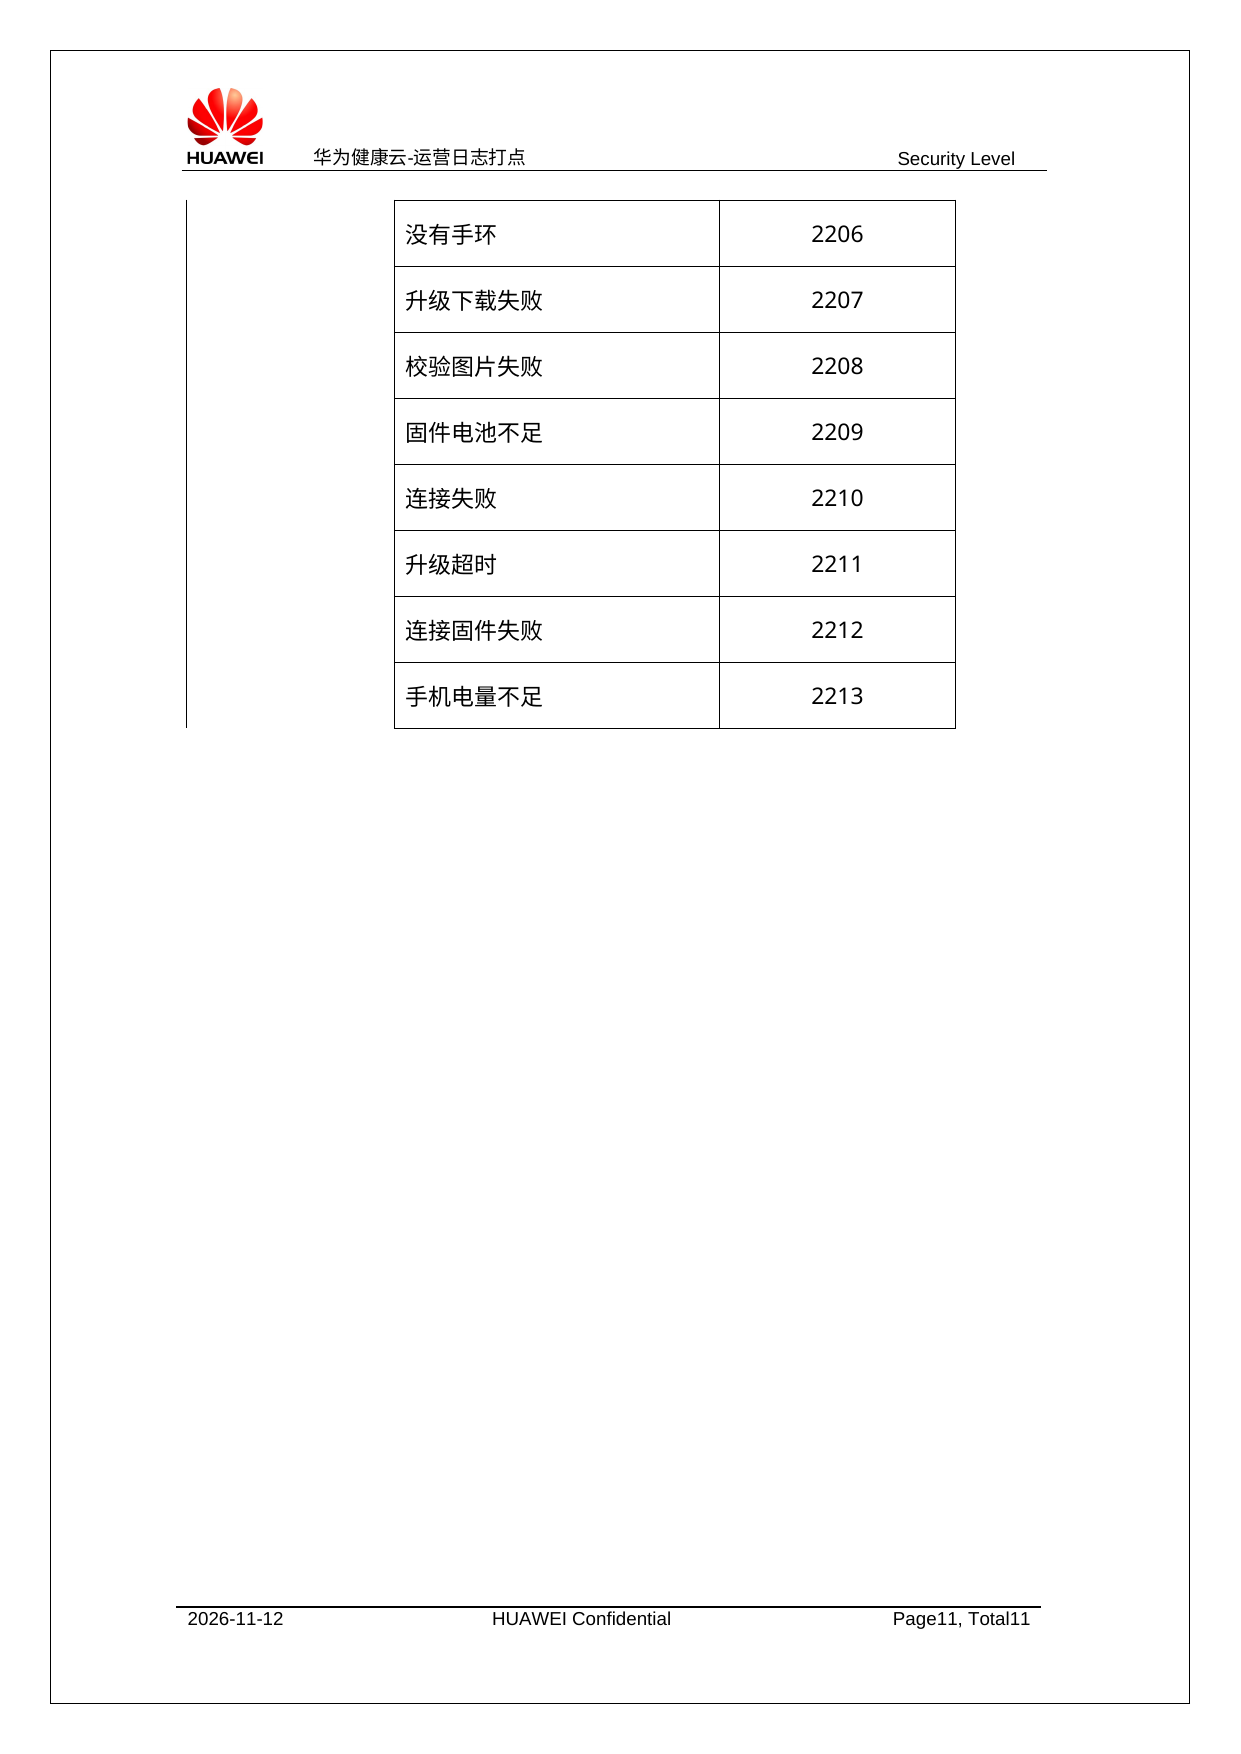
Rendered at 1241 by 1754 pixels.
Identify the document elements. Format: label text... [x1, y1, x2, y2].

table_cell 升级下载失败 [395, 267, 719, 332]
table_cell 2213 [720, 663, 955, 728]
table_cell 2209 [720, 399, 955, 464]
table_cell 2212 [720, 597, 955, 662]
table_cell 2210 [720, 465, 955, 530]
table_cell 校验图片失败 [395, 333, 719, 398]
table_cell 没有手环 [395, 201, 719, 266]
table_cell 手机电量不足 [395, 663, 719, 728]
table_cell 2207 [720, 267, 955, 332]
picture [187, 88, 263, 164]
table_cell 2206 [720, 201, 955, 266]
table_cell 固件电池不足 [395, 399, 719, 464]
table_cell 升级超时 [395, 531, 719, 596]
table_cell 连接失败 [395, 465, 719, 530]
table_cell 2211 [720, 531, 955, 596]
table_cell 2208 [720, 333, 955, 398]
table_cell 连接固件失败 [395, 597, 719, 662]
